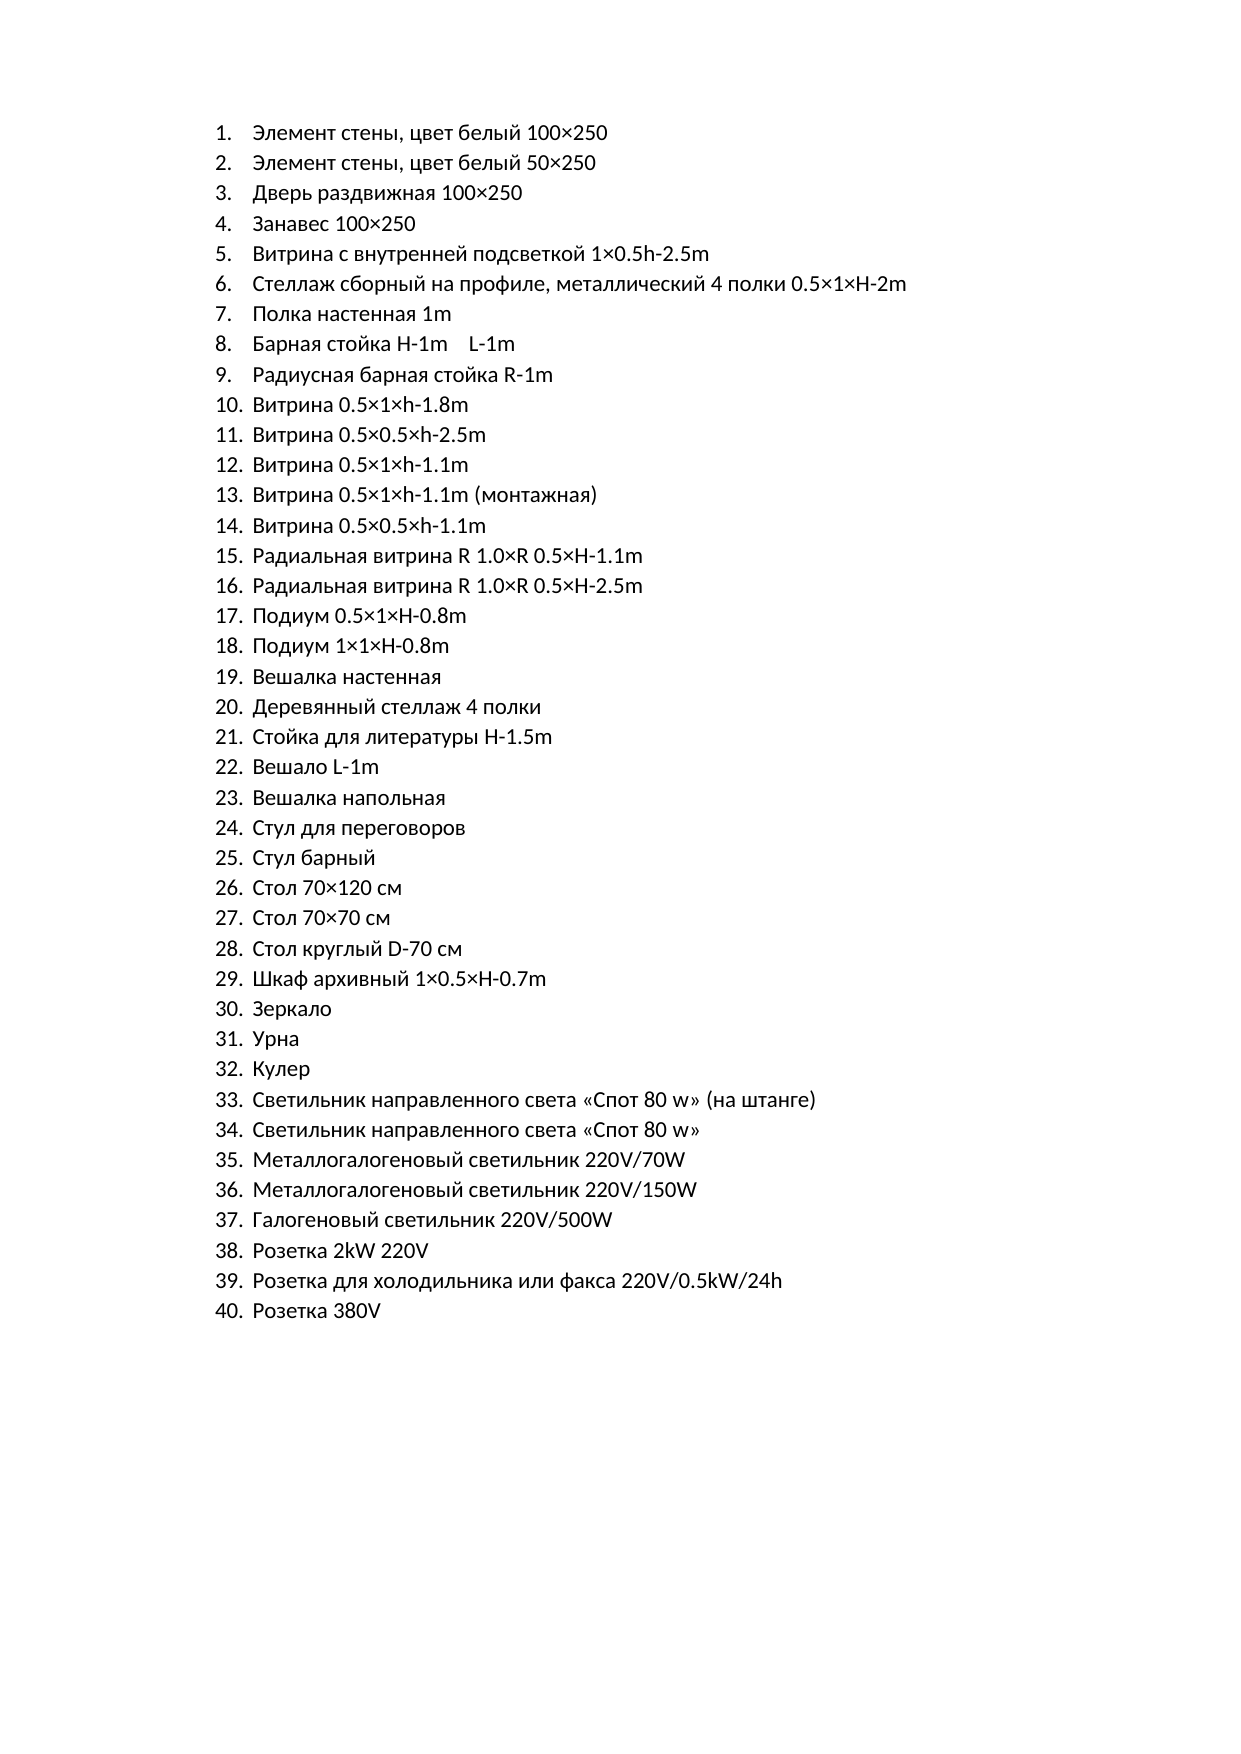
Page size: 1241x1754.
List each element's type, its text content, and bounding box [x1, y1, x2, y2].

list Витрина 0.5×1×h-1.1m (монтажная) [215, 481, 1152, 509]
list Кулер [215, 1054, 1152, 1083]
list Занавес 100×250 [215, 209, 1152, 237]
list Шкаф архивный 1×0.5×H-0.7m [215, 964, 1152, 992]
list Стол 70×70 см [215, 903, 1152, 932]
list Дверь раздвижная 100×250 [215, 178, 1152, 207]
list Стойка для литературы H-1.5m [215, 722, 1152, 750]
list Галогеновый светильник 220V/500W [215, 1206, 1152, 1234]
list Радиальная витрина R 1.0×R 0.5×H-1.1m [215, 541, 1152, 569]
list Подиум 0.5×1×H-0.8m [215, 601, 1152, 629]
list Барная стойка H-1m L-1m [215, 329, 1152, 358]
list Вешалка настенная [215, 662, 1152, 690]
list Светильник направленного света «Спот 80 w» (на штанге) [215, 1085, 1152, 1113]
list Полка настенная 1m [215, 299, 1152, 327]
list Розетка 2kW 220V [215, 1236, 1152, 1264]
list Вешалка напольная [215, 783, 1152, 811]
list Светильник направленного света «Спот 80 w» [215, 1115, 1152, 1143]
list Вешало L-1m [215, 752, 1152, 781]
list Витрина 0.5×0.5×h-1.1m [215, 511, 1152, 539]
list Стул для переговоров [215, 813, 1152, 841]
list Витрина 0.5×1×h-1.8m [215, 390, 1152, 418]
list Витрина 0.5×1×h-1.1m [215, 450, 1152, 478]
list Витрина с внутренней подсветкой 1×0.5h-2.5m [215, 239, 1152, 267]
list Металлогалогеновый светильник 220V/150W [215, 1175, 1152, 1203]
list Урна [215, 1024, 1152, 1052]
list Зеркало [215, 994, 1152, 1022]
list Розетка для холодильника или факса 220V/0.5kW/24h [215, 1266, 1152, 1294]
list Деревянный стеллаж 4 полки [215, 692, 1152, 720]
list Стол круглый D-70 см [215, 934, 1152, 962]
list Розетка 380V [215, 1296, 1152, 1324]
list Радиусная барная стойка R-1m [215, 360, 1152, 388]
list Витрина 0.5×0.5×h-2.5m [215, 420, 1152, 448]
list Радиальная витрина R 1.0×R 0.5×H-2.5m [215, 571, 1152, 599]
list Стул барный [215, 843, 1152, 871]
list Элемент стены, цвет белый 50×250 [215, 148, 1152, 176]
list Элемент стены, цвет белый 100×250 [215, 118, 1152, 146]
list Стол 70×120 см [215, 873, 1152, 901]
list Стеллаж сборный на профиле, металлический 4 полки 0.5×1×H-2m [215, 269, 1152, 297]
list Металлогалогеновый светильник 220V/70W [215, 1145, 1152, 1173]
list Подиум 1×1×H-0.8m [215, 632, 1152, 660]
